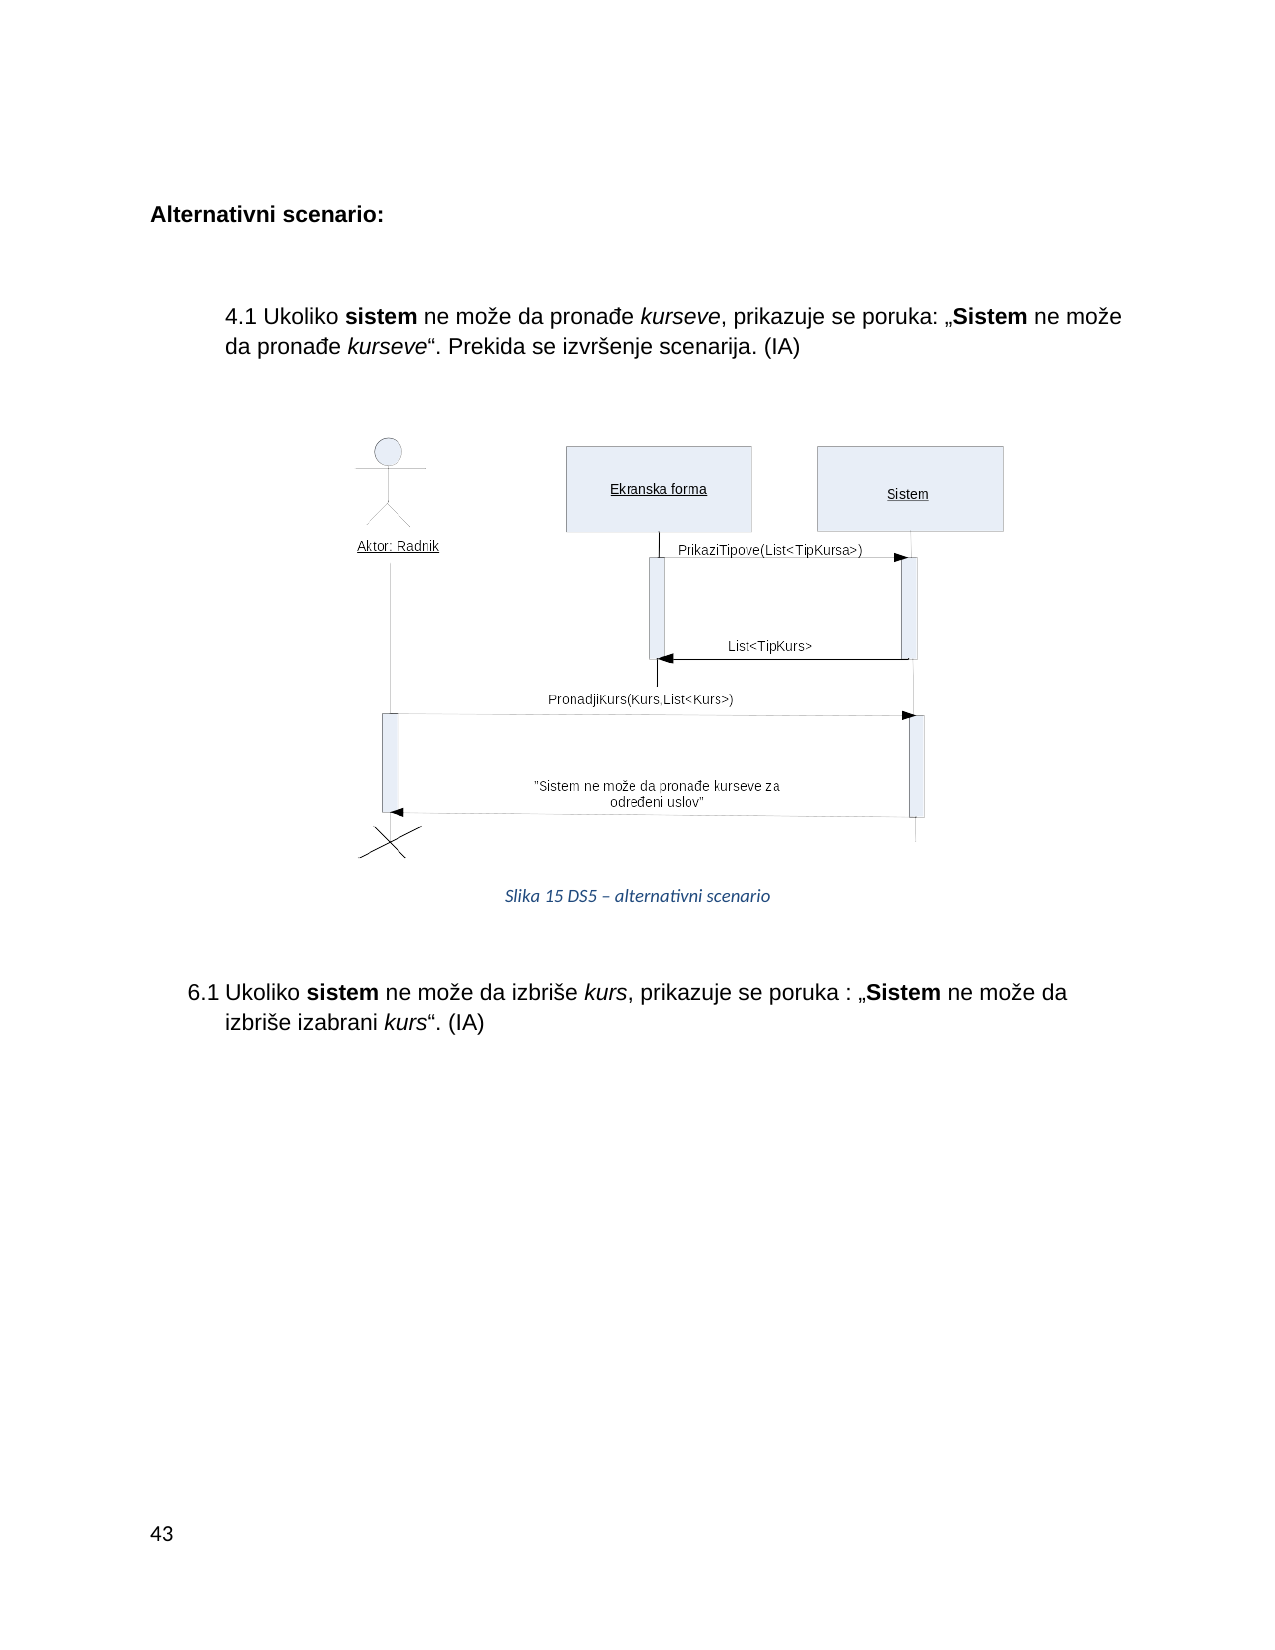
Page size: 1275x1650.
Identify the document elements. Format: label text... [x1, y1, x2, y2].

text 4.1 Ukoliko sistem ne može da pronađe kurseve, prikazuje se poruka: „Sistem ne može da pronađe kurseve“. Prekida se izvršenje scenarija. (IA) [225, 303, 1125, 360]
text Alternativni scenario: [150, 201, 1125, 227]
list Ukoliko sistem ne može da izbriše kurs, prikazuje se poruka : „Sistem ne može da izbriše izabrani kurs“. (IA) [187, 979, 1125, 1035]
